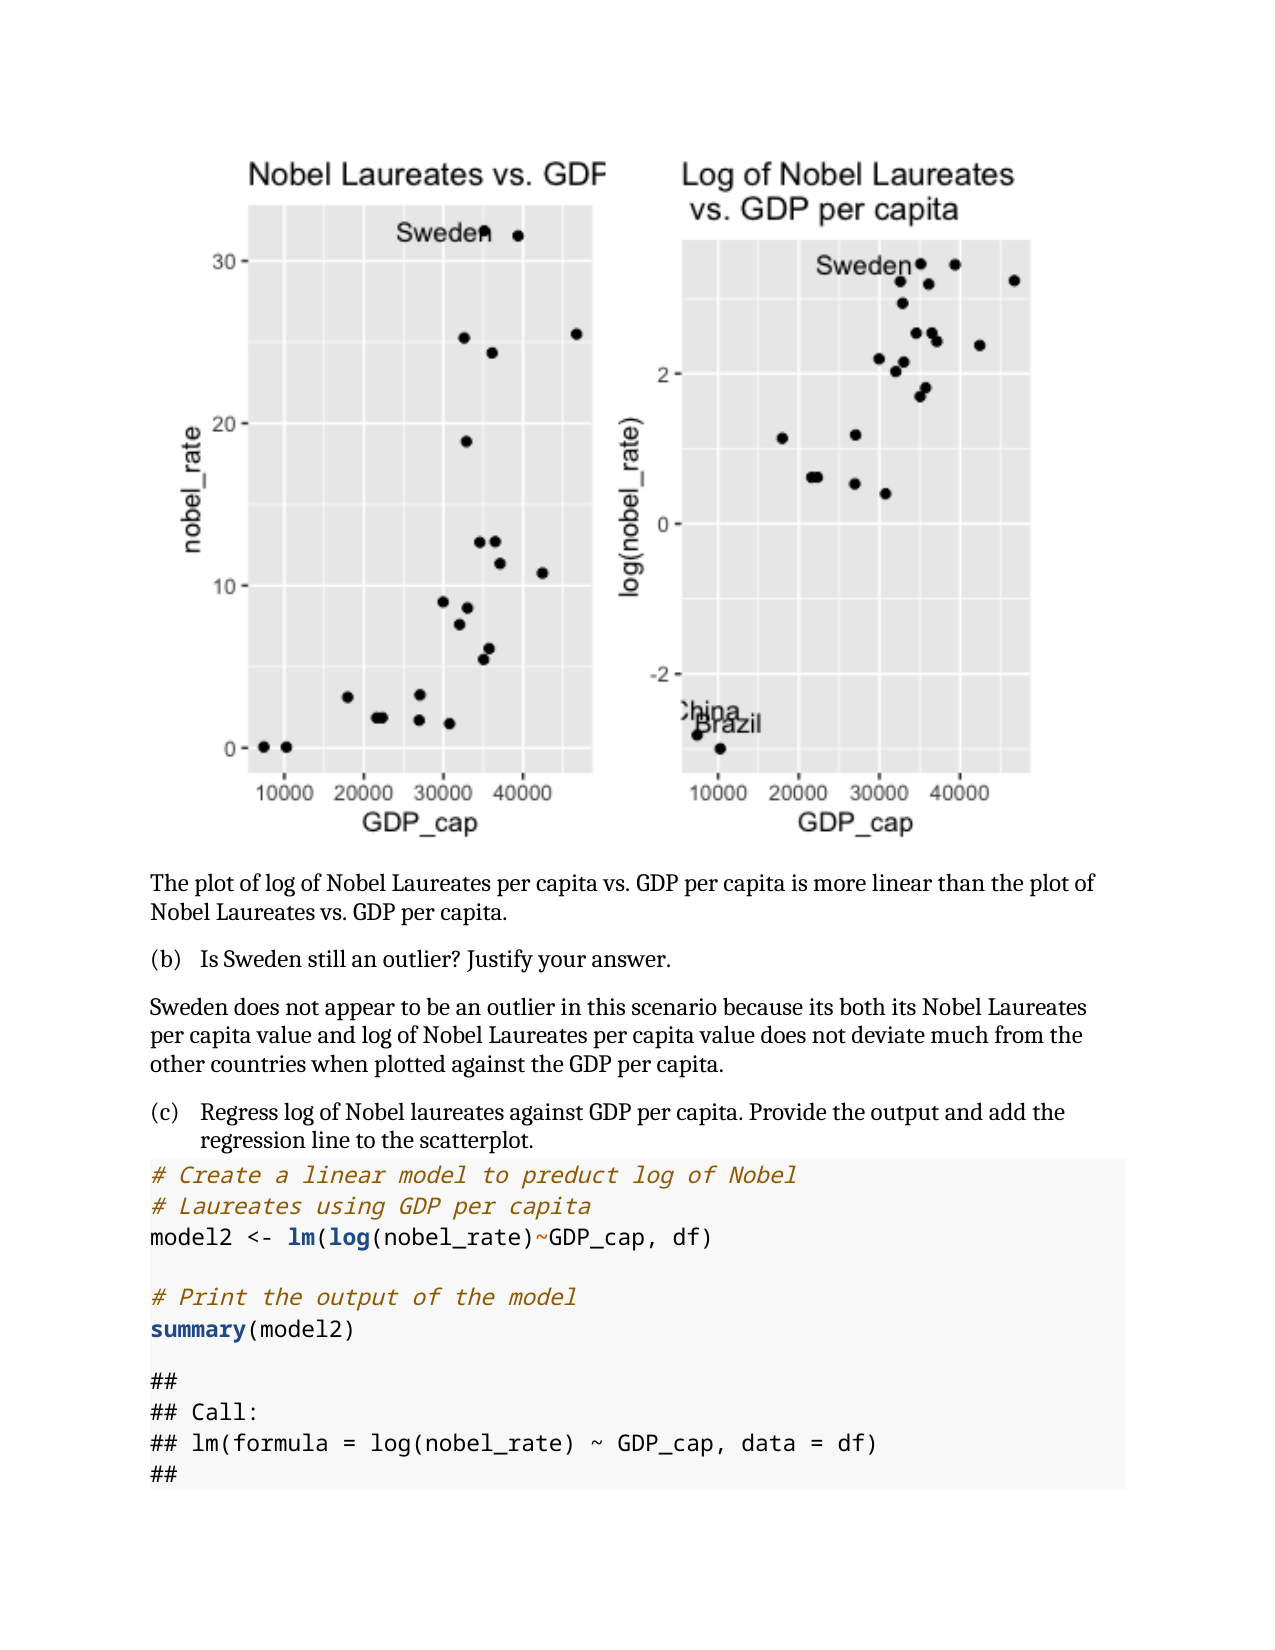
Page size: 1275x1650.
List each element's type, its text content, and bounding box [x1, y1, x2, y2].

list Is Sweden still an outlier? Justify your answer. [150, 945, 1125, 974]
picture [168, 150, 1044, 850]
text Sweden does not appear to be an outlier in this scenario because its both its Nobel Laureates per capita value and log of Nobel Laureates per capita value does not deviate much from the other countries when plotted against the GDP per capita. [150, 992, 1125, 1079]
text # Create a linear model to preduct log of Nobel # Laureates using GDP per capita model2 <- lm(log(nobel_rate)~GDP_cap, df) # Print the output of the model summary(model2) [150, 1159, 1125, 1344]
text The plot of log of Nobel Laureates per capita vs. GDP per capita is more linear than the plot of Nobel Laureates vs. GDP per capita. [150, 869, 1125, 926]
list Regress log of Nobel laureates against GDP per capita. Provide the output and add the regression line to the scatterplot. [150, 1097, 1125, 1155]
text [150, 1364, 1125, 1489]
